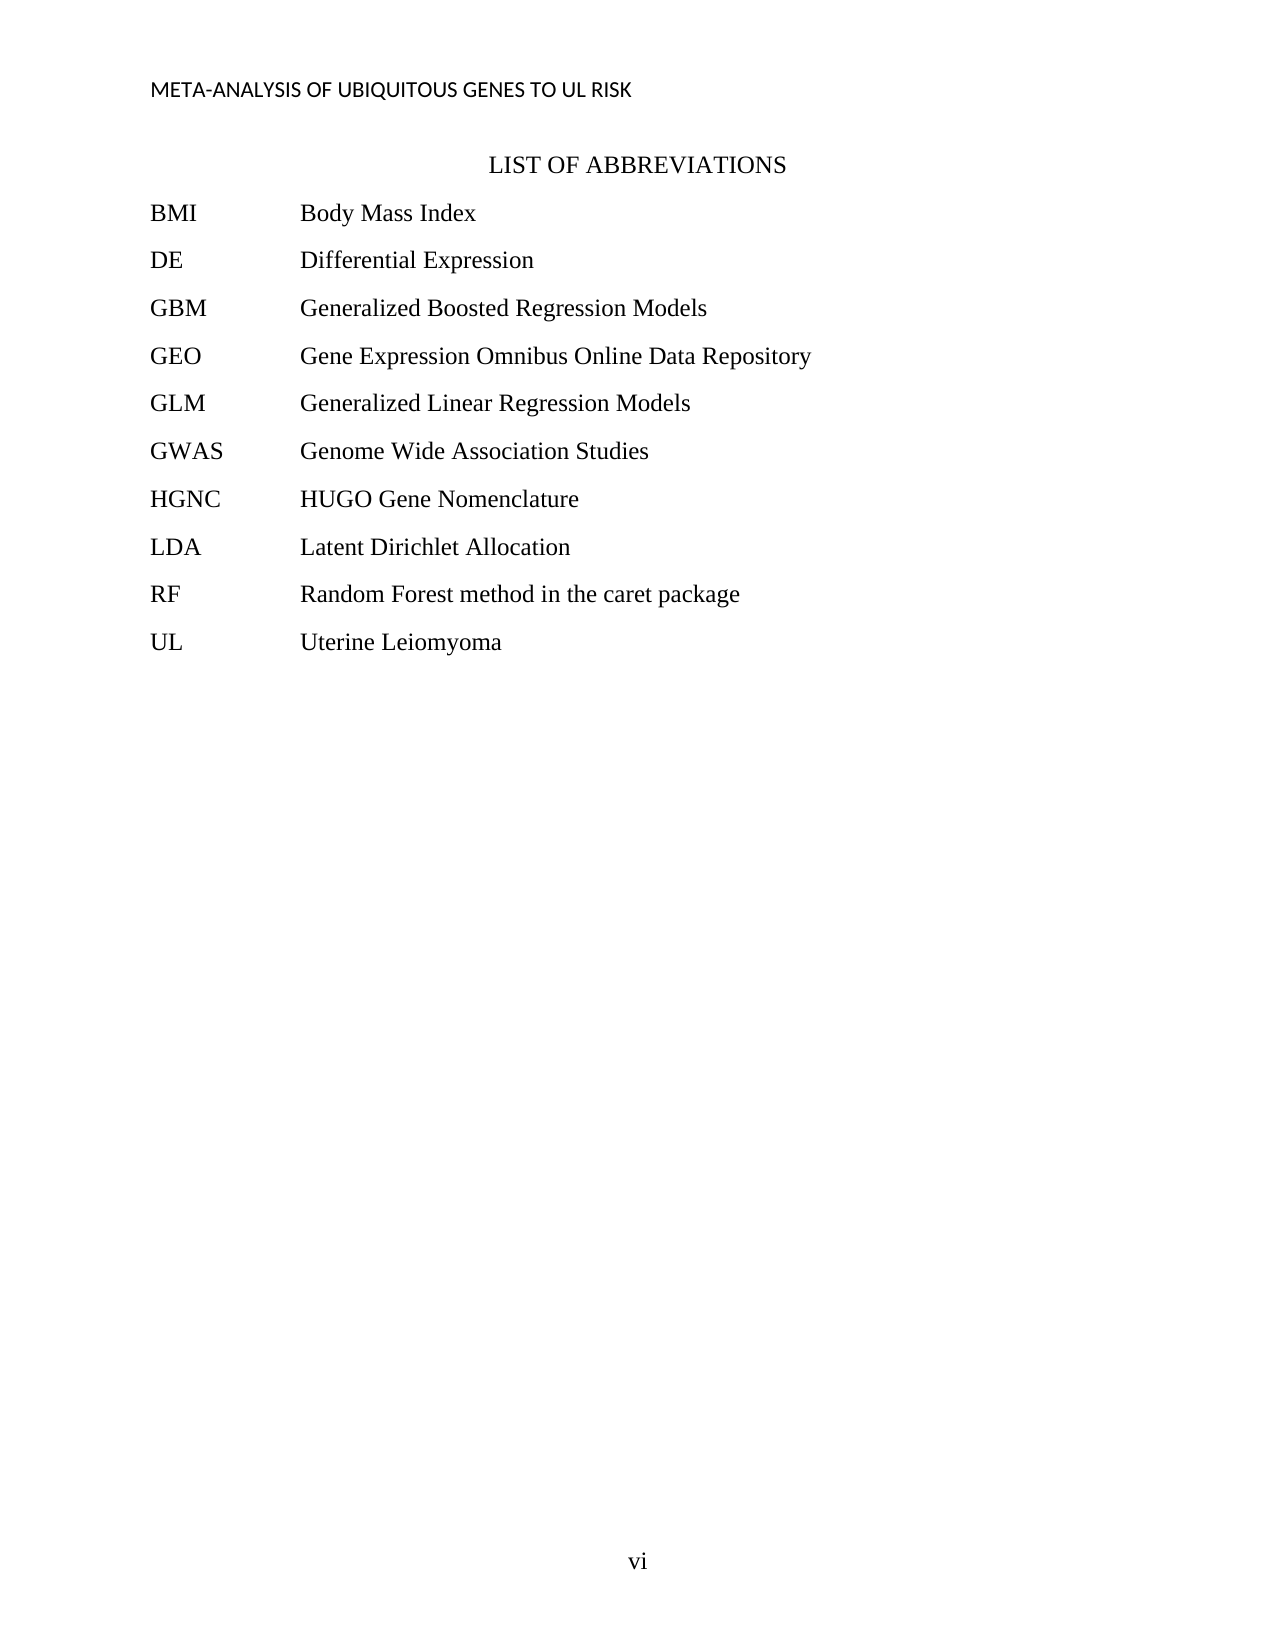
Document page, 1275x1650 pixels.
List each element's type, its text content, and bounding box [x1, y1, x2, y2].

text UL Uterine Leiomyoma [150, 627, 1125, 656]
text RF Random Forest method in the caret package [150, 579, 1125, 608]
text BMI Body Mass Index [150, 198, 1125, 226]
text LDA Latent Dirichlet Allocation [150, 532, 1125, 560]
text GEO Gene Expression Omnibus Online Data Repository [150, 341, 1125, 369]
text HGNC HUGO Gene Nomenclature [150, 484, 1125, 513]
text GLM Generalized Linear Regression Models [150, 388, 1125, 417]
text GBM Generalized Boosted Regression Models [150, 293, 1125, 322]
text List of abbreviations [150, 150, 1125, 179]
text DE Differential Expression [150, 245, 1125, 274]
text GWAS Genome Wide Association Studies [150, 436, 1125, 465]
